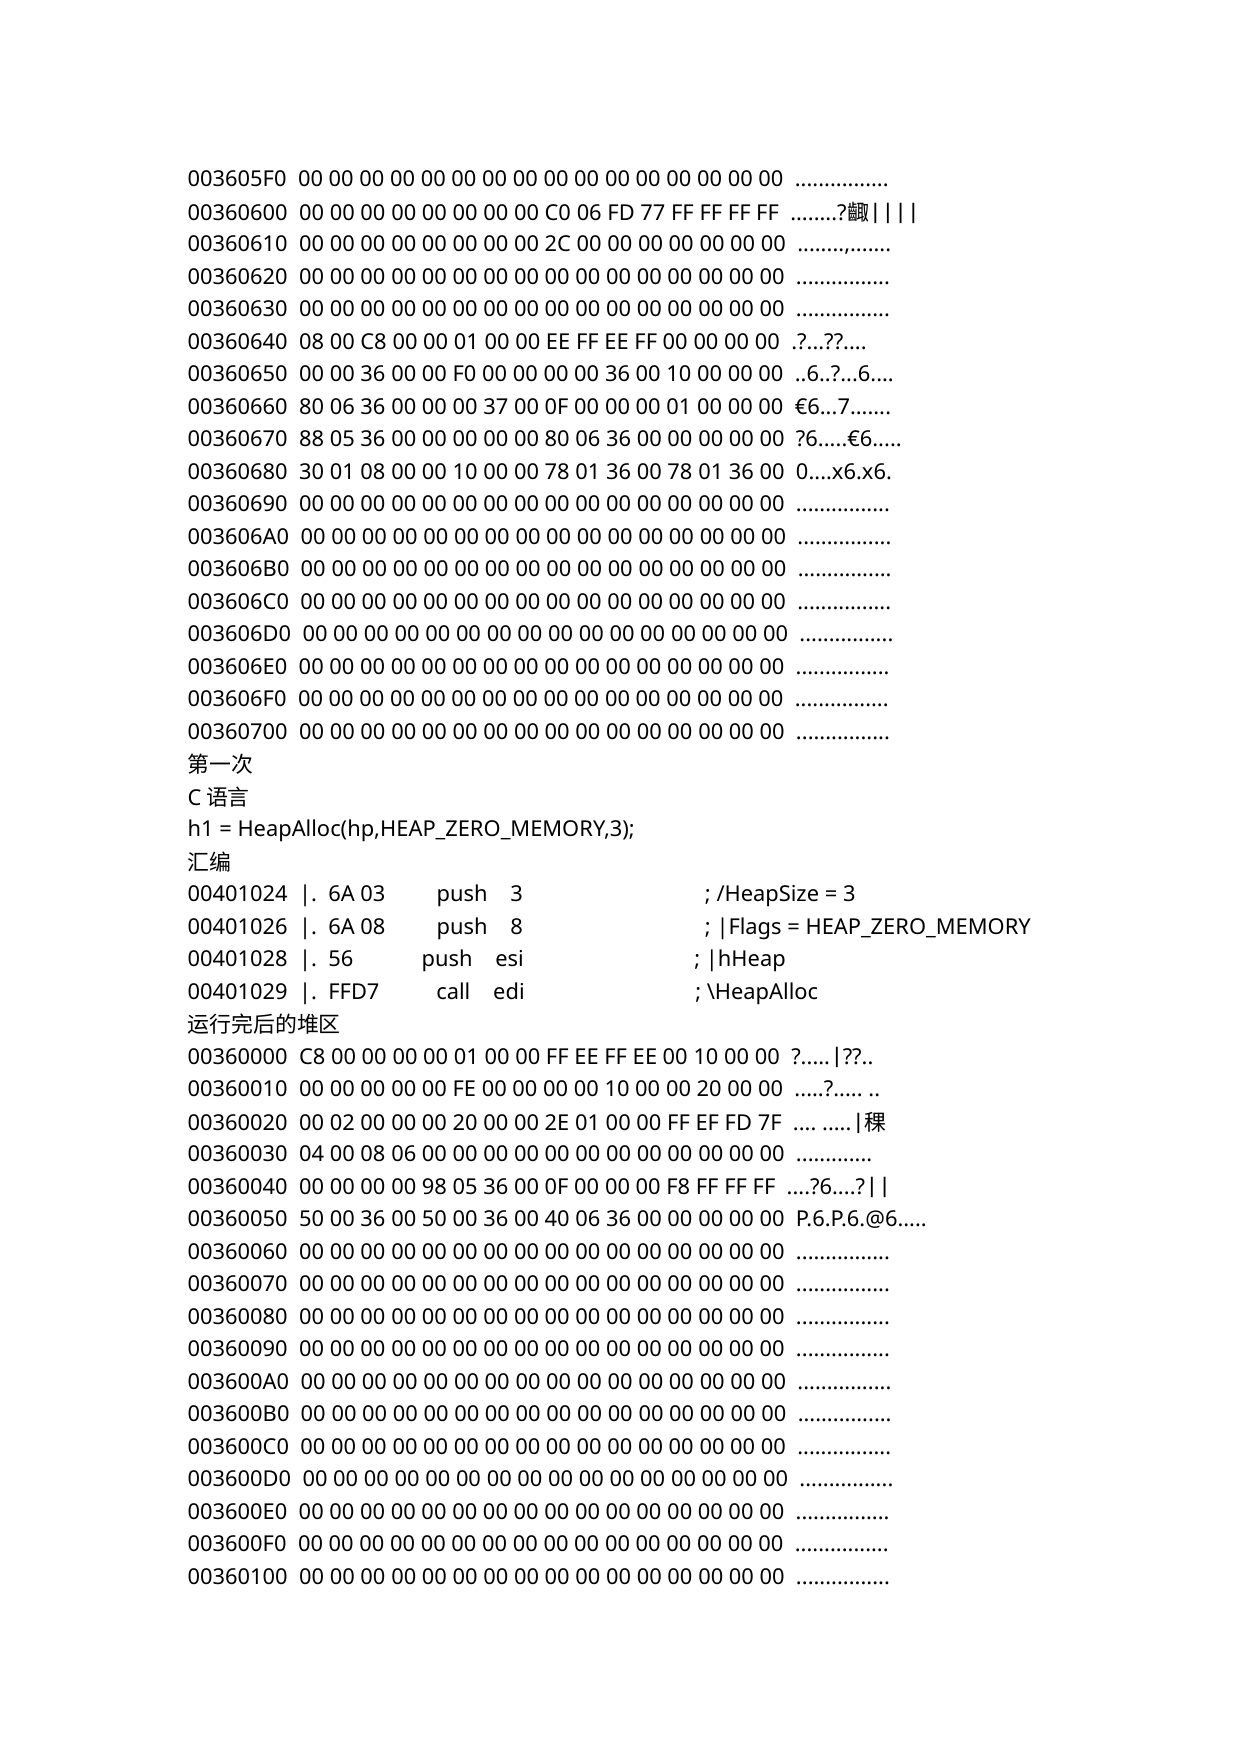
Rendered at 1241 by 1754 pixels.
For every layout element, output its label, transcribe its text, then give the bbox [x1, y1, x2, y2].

text 003600E0 00 00 00 00 00 00 00 00 00 00 00 00 00 00 00 00 ................ [187, 1494, 1053, 1527]
text 00360660 80 06 36 00 00 00 37 00 0F 00 00 00 01 00 00 00 €6...7....... [187, 389, 1053, 422]
text 00360100 00 00 00 00 00 00 00 00 00 00 00 00 00 00 00 00 ................ [187, 1559, 1053, 1592]
text 003600B0 00 00 00 00 00 00 00 00 00 00 00 00 00 00 00 00 ................ [187, 1397, 1053, 1429]
text 00360090 00 00 00 00 00 00 00 00 00 00 00 00 00 00 00 00 ................ [187, 1332, 1053, 1364]
text 运行完后的堆区 [187, 1007, 1053, 1039]
text 003606C0 00 00 00 00 00 00 00 00 00 00 00 00 00 00 00 00 ................ [187, 584, 1053, 617]
text 003600C0 00 00 00 00 00 00 00 00 00 00 00 00 00 00 00 00 ................ [187, 1429, 1053, 1462]
text C语言 [187, 779, 1053, 812]
text 00360080 00 00 00 00 00 00 00 00 00 00 00 00 00 00 00 00 ................ [187, 1299, 1053, 1332]
text 00401028 |. 56 push esi ; |hHeap [187, 942, 1053, 974]
text 00360050 50 00 36 00 50 00 36 00 40 06 36 00 00 00 00 00 P.6.P.6.@6..... [187, 1202, 1053, 1234]
text 00360620 00 00 00 00 00 00 00 00 00 00 00 00 00 00 00 00 ................ [187, 259, 1053, 292]
text 汇编 [187, 844, 1053, 877]
text 00360640 08 00 C8 00 00 01 00 00 EE FF EE FF 00 00 00 00 .?...??.... [187, 324, 1053, 357]
text 00401026 |. 6A 08 push 8 ; |Flags = HEAP_ZERO_MEMORY [187, 909, 1053, 942]
text 第一次 [187, 747, 1053, 779]
text 00360630 00 00 00 00 00 00 00 00 00 00 00 00 00 00 00 00 ................ [187, 292, 1053, 324]
text 00401029 |. FFD7 call edi ; \HeapAlloc [187, 974, 1053, 1007]
text 003606B0 00 00 00 00 00 00 00 00 00 00 00 00 00 00 00 00 ................ [187, 552, 1053, 584]
text 00401024 |. 6A 03 push 3 ; /HeapSize = 3 [187, 877, 1053, 909]
text 00360030 04 00 08 06 00 00 00 00 00 00 00 00 00 00 00 00 ............. [187, 1137, 1053, 1169]
text 00360680 30 01 08 00 00 10 00 00 78 01 36 00 78 01 36 00 0....x6.x6. [187, 454, 1053, 487]
text 003600D0 00 00 00 00 00 00 00 00 00 00 00 00 00 00 00 00 ................ [187, 1462, 1053, 1494]
text 003606F0 00 00 00 00 00 00 00 00 00 00 00 00 00 00 00 00 ................ [187, 682, 1053, 714]
text 003600F0 00 00 00 00 00 00 00 00 00 00 00 00 00 00 00 00 ................ [187, 1527, 1053, 1559]
text 00360610 00 00 00 00 00 00 00 00 2C 00 00 00 00 00 00 00 ........,....... [187, 227, 1053, 259]
text 003605F0 00 00 00 00 00 00 00 00 00 00 00 00 00 00 00 00 ................ [187, 162, 1053, 194]
text 00360650 00 00 36 00 00 F0 00 00 00 00 36 00 10 00 00 00 ..6..?...6.... [187, 357, 1053, 389]
text h1 = HeapAlloc(hp,HEAP_ZERO_MEMORY,3); [187, 812, 1053, 844]
text 00360600 00 00 00 00 00 00 00 00 C0 06 FD 77 FF FF FF FF ........?齱 [187, 194, 1053, 227]
text 00360690 00 00 00 00 00 00 00 00 00 00 00 00 00 00 00 00 ................ [187, 487, 1053, 519]
text 003606D0 00 00 00 00 00 00 00 00 00 00 00 00 00 00 00 00 ................ [187, 617, 1053, 649]
text 003600A0 00 00 00 00 00 00 00 00 00 00 00 00 00 00 00 00 ................ [187, 1364, 1053, 1397]
text 00360070 00 00 00 00 00 00 00 00 00 00 00 00 00 00 00 00 ................ [187, 1267, 1053, 1299]
text 003606E0 00 00 00 00 00 00 00 00 00 00 00 00 00 00 00 00 ................ [187, 649, 1053, 682]
text 00360670 88 05 36 00 00 00 00 00 80 06 36 00 00 00 00 00 ?6.....€6..... [187, 422, 1053, 454]
text 00360040 00 00 00 00 98 05 36 00 0F 00 00 00 F8 FF FF FF ....?6....? [187, 1169, 1053, 1202]
text 00360000 C8 00 00 00 00 01 00 00 FF EE FF EE 00 10 00 00 ?.....??.. [187, 1039, 1053, 1072]
text 00360700 00 00 00 00 00 00 00 00 00 00 00 00 00 00 00 00 ................ [187, 714, 1053, 747]
text 00360020 00 02 00 00 00 20 00 00 2E 01 00 00 FF EF FD 7F .... .....稞 [187, 1104, 1053, 1137]
text 00360060 00 00 00 00 00 00 00 00 00 00 00 00 00 00 00 00 ................ [187, 1234, 1053, 1267]
text 00360010 00 00 00 00 00 FE 00 00 00 00 10 00 00 20 00 00 .....?..... .. [187, 1072, 1053, 1104]
text 003606A0 00 00 00 00 00 00 00 00 00 00 00 00 00 00 00 00 ................ [187, 519, 1053, 552]
